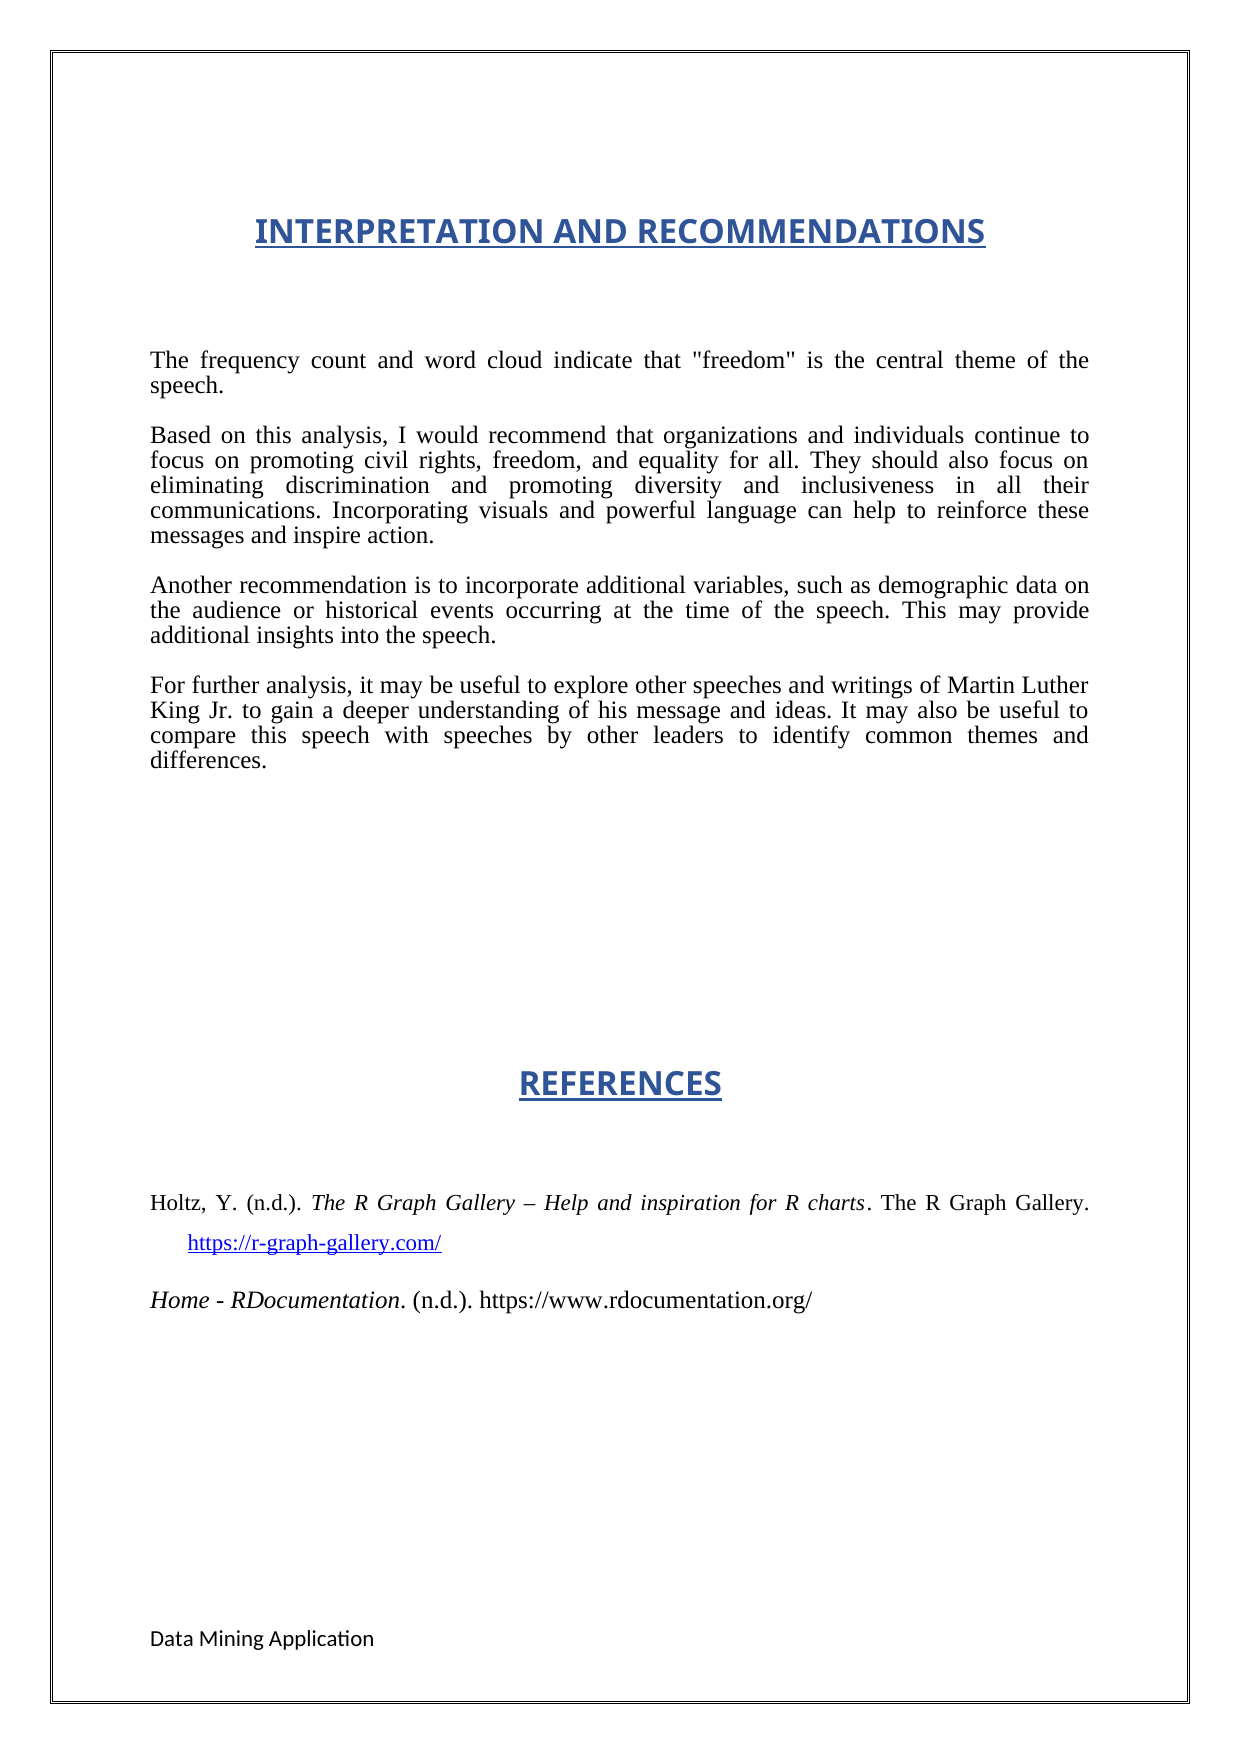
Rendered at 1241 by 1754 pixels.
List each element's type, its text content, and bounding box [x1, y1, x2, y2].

text Home - RDocumentation. (n.d.). https://www.rdocumentation.org/ [150, 1285, 1090, 1314]
text Another recommendation is to incorporate additional variables, such as demographic data on the audience or historical events occurring at the time of the speech. This may provide additional insights into the speech. [150, 573, 1090, 648]
text INTERPRETATION AND RECOMMENDATIONS [150, 207, 1090, 253]
text REFERENCES [150, 1071, 1090, 1102]
text Holtz, Y. (n.d.). The R Graph Gallery – Help and inspiration for R charts. The R Graph Gallery. https://r-graph-gallery.com/ [150, 1189, 1090, 1255]
text For further analysis, it may be useful to explore other speeches and writings of Martin Luther King Jr. to gain a deeper understanding of his message and ideas. It may also be useful to compare this speech with speeches by other leaders to identify common themes and differences. [150, 673, 1090, 773]
text The frequency count and word cloud indicate that "freedom" is the central theme of the speech. [150, 348, 1090, 398]
text Based on this analysis, I would recommend that organizations and individuals continue to focus on promoting civil rights, freedom, and equality for all. They should also focus on eliminating discrimination and promoting diversity and inclusiveness in all their communications. Incorporating visuals and powerful language can help to reinforce these messages and inspire action. [150, 423, 1090, 548]
